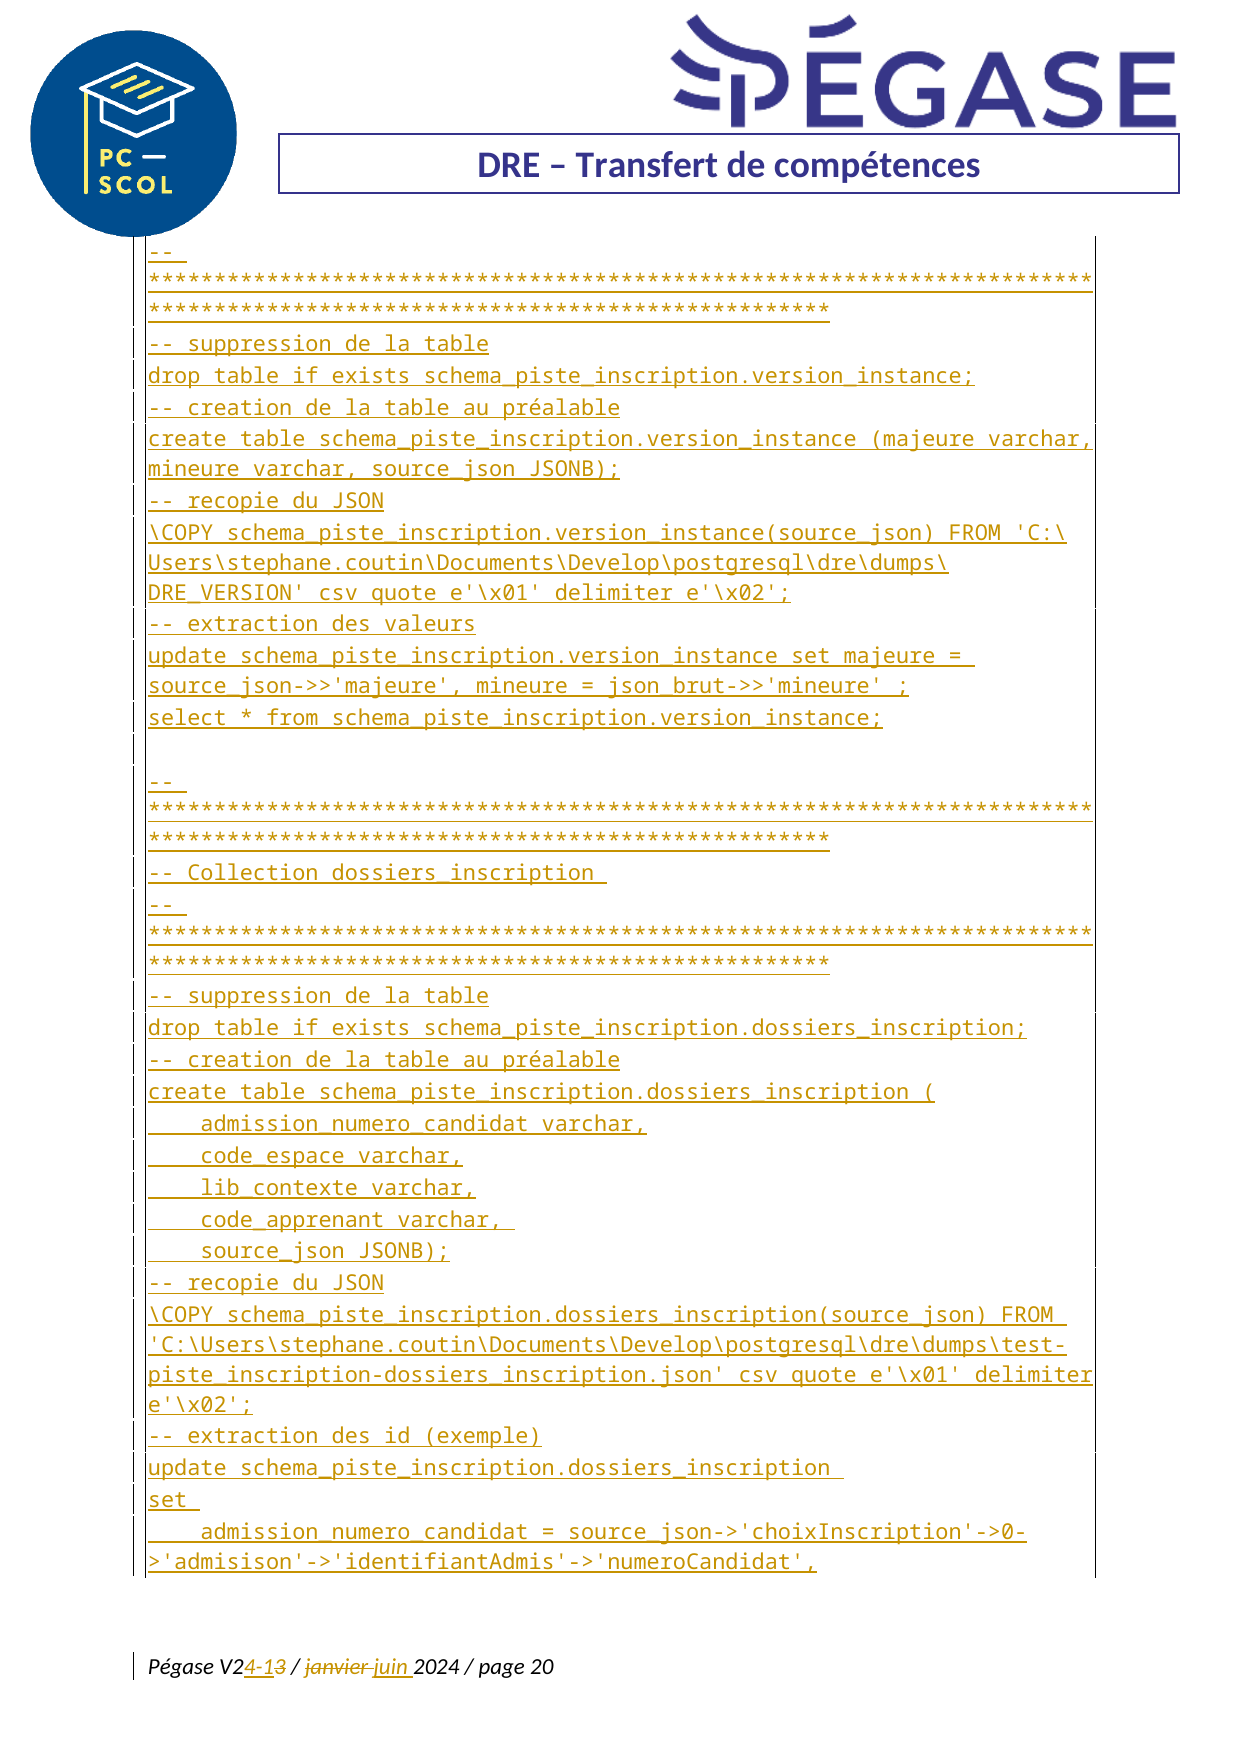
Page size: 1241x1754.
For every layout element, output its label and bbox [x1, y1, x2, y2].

picture [21, 22, 245, 247]
picture [624, 0, 1232, 194]
